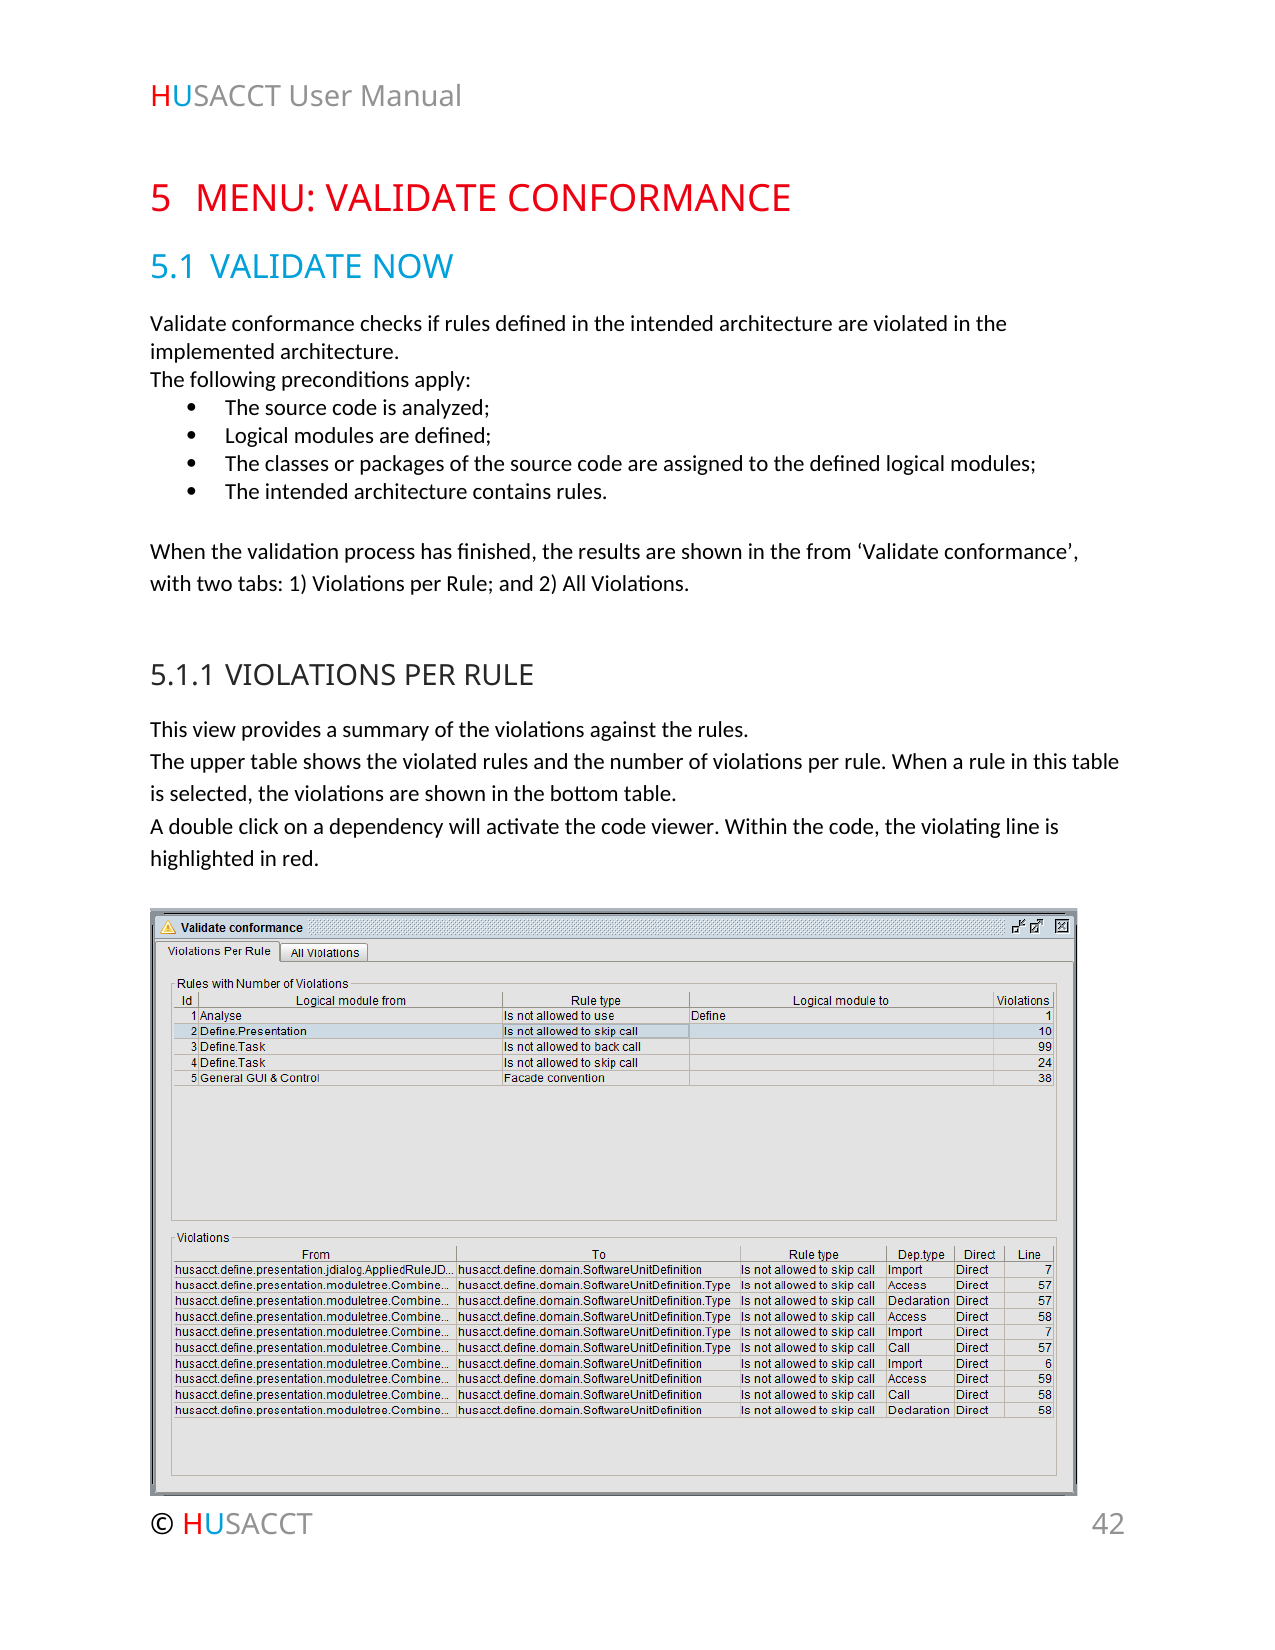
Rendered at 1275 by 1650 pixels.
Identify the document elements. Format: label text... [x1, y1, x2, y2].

subtitle Violations per Rule [150, 655, 1125, 694]
picture [150, 908, 1078, 1496]
list The intended architecture contains rules. [187, 477, 1125, 505]
list The source code is analyzed; [187, 393, 1125, 421]
subtitle Validate Now [150, 243, 1125, 288]
list Logical modules are defined; [187, 421, 1125, 449]
subtitle Menu: Validate Conformance [150, 171, 1125, 222]
text When the validation process has finished, the results are shown in the from ‘Validate conformance’, with two tabs: 1) Violations per Rule; and 2) All Violations. [150, 537, 1125, 597]
list The classes or packages of the source code are assigned to the defined logical modules; [187, 449, 1125, 477]
text This view provides a summary of the violations against the rules. The upper table shows the violated rules and the number of violations per rule. When a rule in this table is selected, the violations are shown in the bottom table. A double click on a dependency will activate the code viewer. Within the code, the violating line is highlighted in red. [150, 715, 1125, 872]
text Validate conformance checks if rules defined in the intended architecture are violated in the implemented architecture. The following preconditions apply: [150, 309, 1125, 393]
